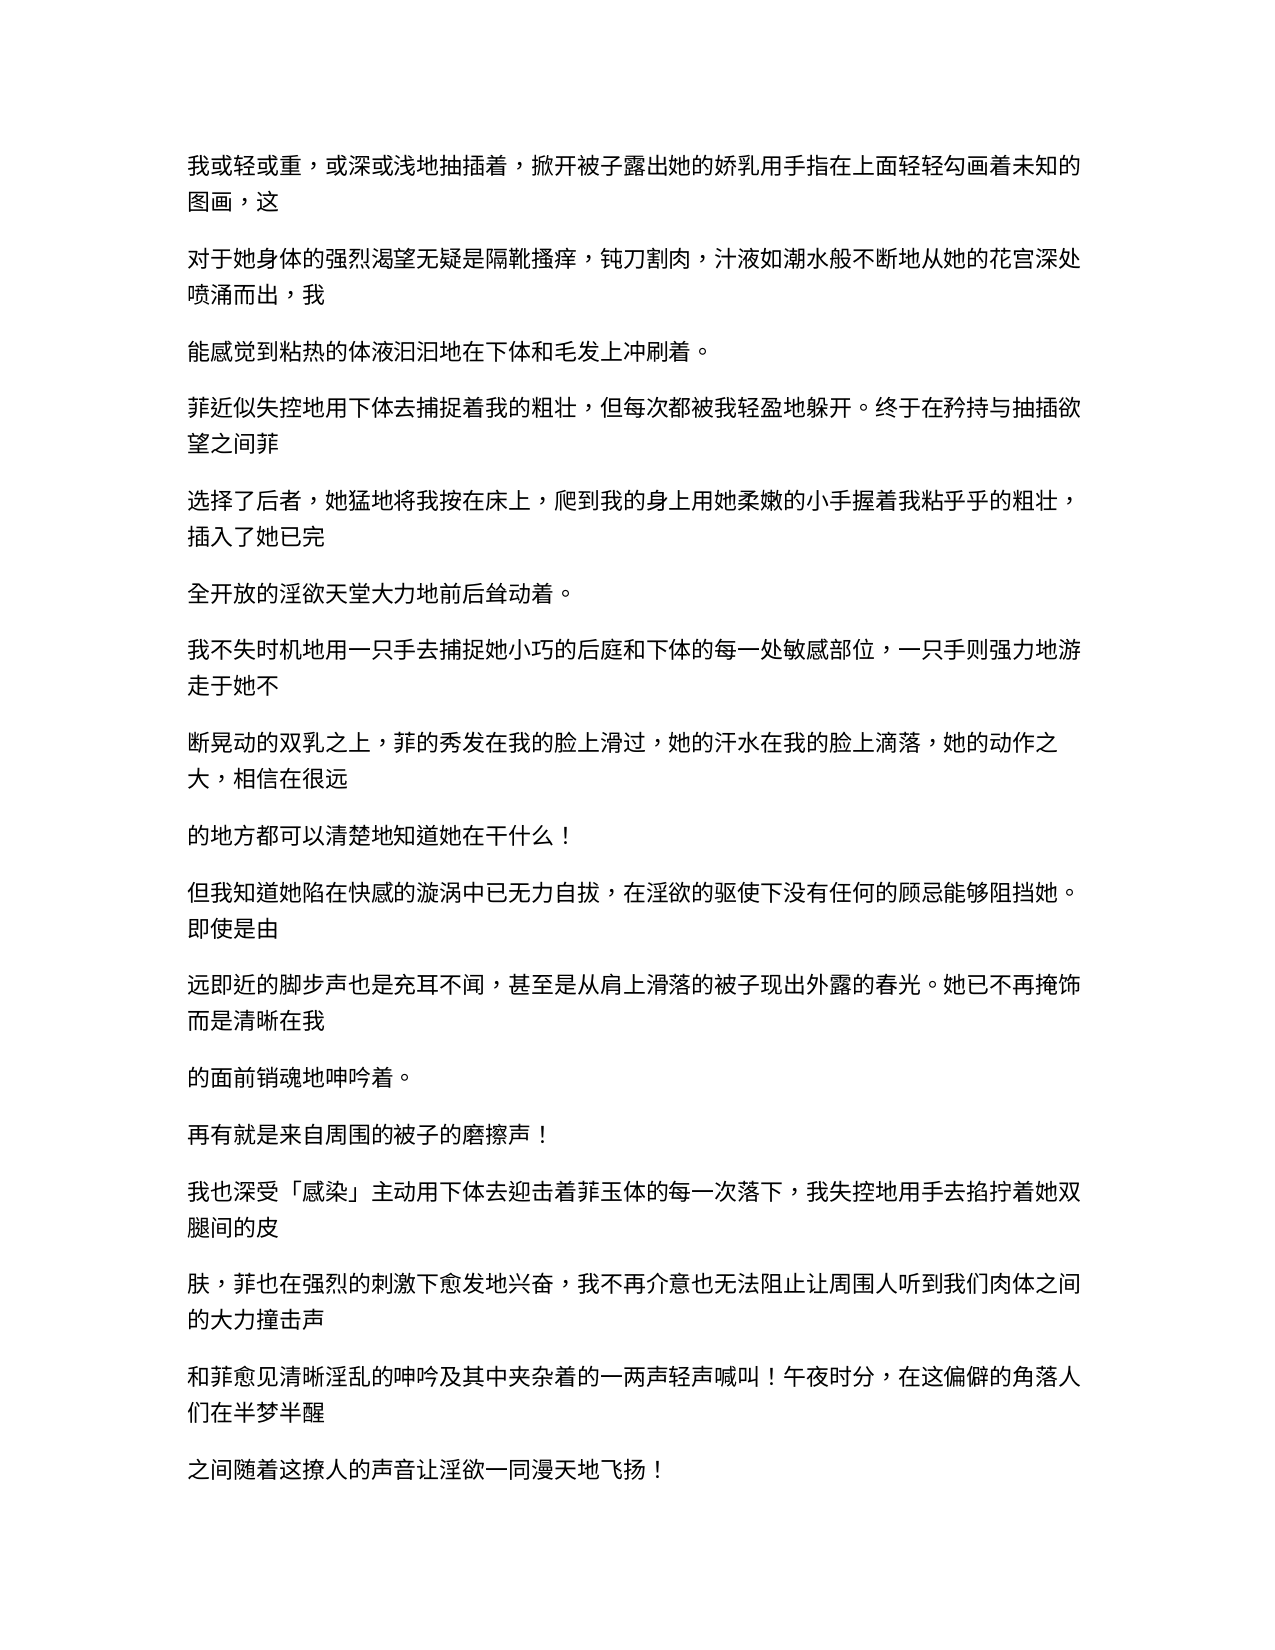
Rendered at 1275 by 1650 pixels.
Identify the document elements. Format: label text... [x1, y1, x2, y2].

text 的地方都可以清楚地知道她在干什么！ [187, 820, 1087, 851]
text 但我知道她陷在快感的漩涡中已无力自拔，在淫欲的驱使下没有任何的顾忌能够阻挡她。即使是由 [187, 877, 1087, 944]
text 和菲愈见清晰淫乱的呻吟及其中夹杂着的一两声轻声喊叫！午夜时分，在这偏僻的角落人们在半梦半醒 [187, 1361, 1087, 1428]
text 断晃动的双乳之上，菲的秀发在我的脸上滑过，她的汗水在我的脸上滴落，她的动作之大，相信在很远 [187, 727, 1087, 794]
text 我不失时机地用一只手去捕捉她小巧的后庭和下体的每一处敏感部位，一只手则强力地游走于她不 [187, 634, 1087, 702]
text 肤，菲也在强烈的刺激下愈发地兴奋，我不再介意也无法阻止让周围人听到我们肉体之间的大力撞击声 [187, 1268, 1087, 1335]
text 能感觉到粘热的体液汩汩地在下体和毛发上冲刷着。 [187, 335, 1087, 367]
text 的面前销魂地呻吟着。 [187, 1062, 1087, 1093]
text 再有就是来自周围的被子的磨擦声！ [187, 1119, 1087, 1150]
text 之间随着这撩人的声音让淫欲一同漫天地飞扬！ [187, 1454, 1087, 1485]
text 菲近似失控地用下体去捕捉着我的粗壮，但每次都被我轻盈地躲开。终于在矜持与抽插欲望之间菲 [187, 392, 1087, 459]
text 全开放的淫欲天堂大力地前后耸动着。 [187, 578, 1087, 609]
text 远即近的脚步声也是充耳不闻，甚至是从肩上滑落的被子现出外露的春光。她已不再掩饰而是清晰在我 [187, 969, 1087, 1036]
text 选择了后者，她猛地将我按在床上，爬到我的身上用她柔嫩的小手握着我粘乎乎的粗壮，插入了她已完 [187, 485, 1087, 552]
text 我也深受「感染」主动用下体去迎击着菲玉体的每一次落下，我失控地用手去掐拧着她双腿间的皮 [187, 1176, 1087, 1243]
text 我或轻或重，或深或浅地抽插着，掀开被子露出她的娇乳用手指在上面轻轻勾画着未知的图画，这 [187, 150, 1087, 217]
text 对于她身体的强烈渴望无疑是隔靴搔痒，钝刀割肉，汁液如潮水般不断地从她的花宫深处喷涌而出，我 [187, 243, 1087, 310]
